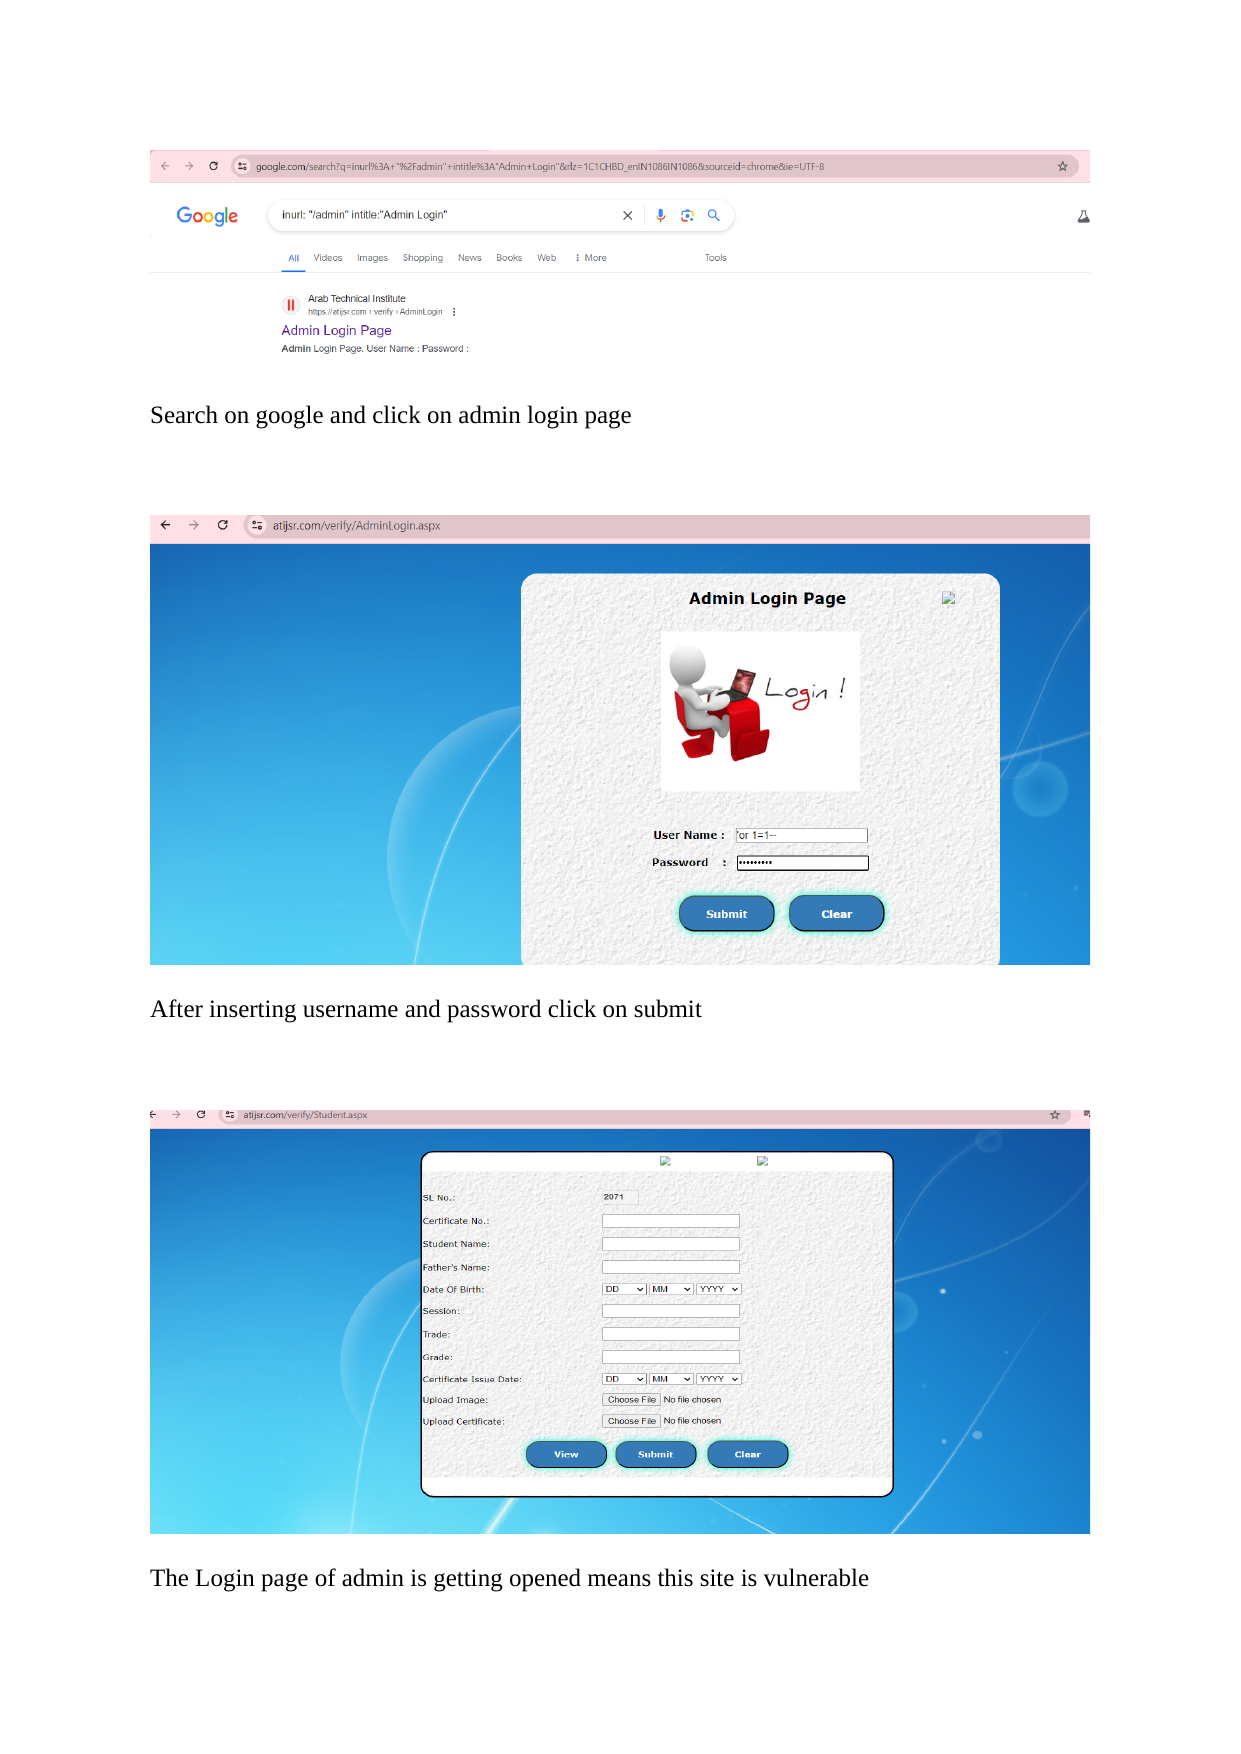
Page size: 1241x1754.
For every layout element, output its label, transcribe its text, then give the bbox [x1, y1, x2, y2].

text The Login page of admin is getting opened means this site is vulnerable [150, 1563, 1090, 1592]
text Search on google and click on admin login page [150, 400, 1090, 429]
picture [150, 150, 1091, 371]
picture [150, 1110, 1091, 1534]
text After inserting username and password click on submit [150, 994, 1090, 1023]
picture [150, 515, 1091, 965]
